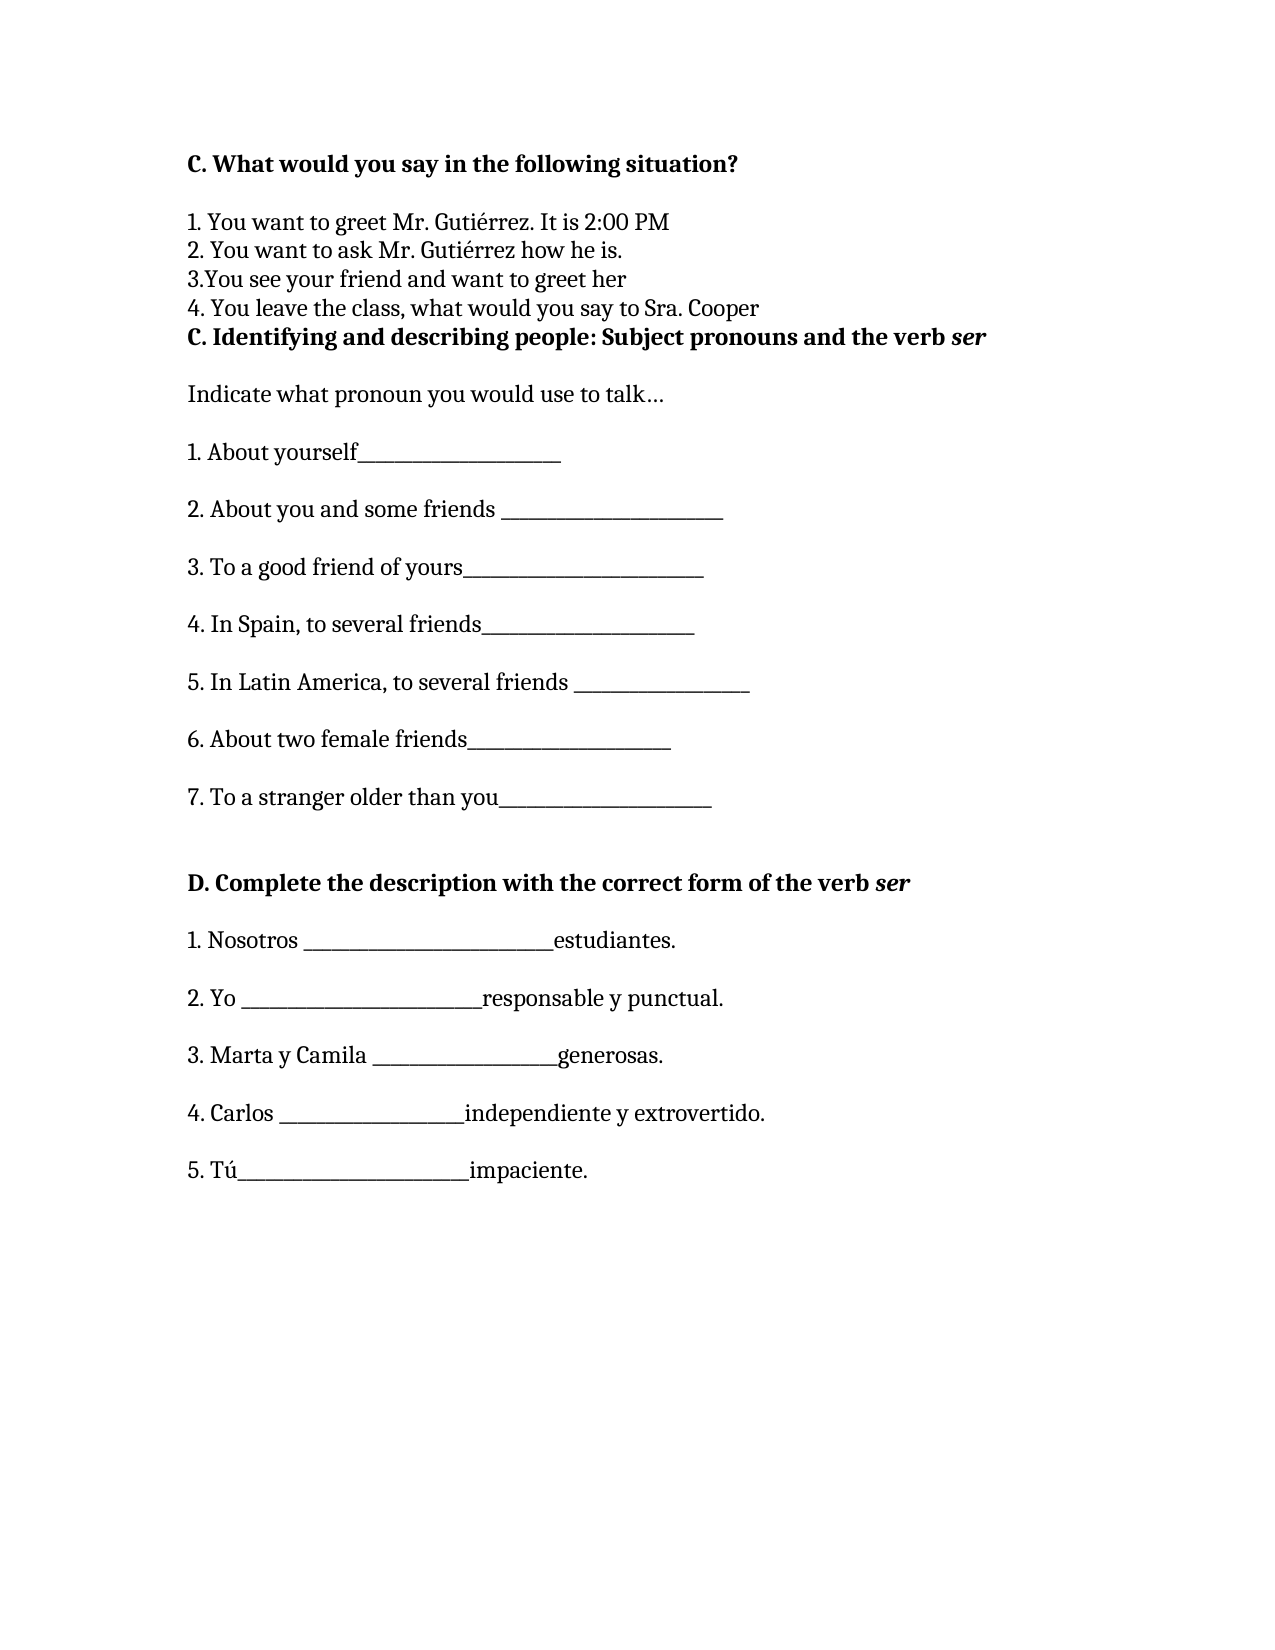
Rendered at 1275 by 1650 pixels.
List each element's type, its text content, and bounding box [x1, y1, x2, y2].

text 3. To a good friend of yours__________________________ [187, 552, 1087, 581]
text 4. You leave the class, what would you say to Sra. Cooper [187, 294, 1087, 322]
text C. Identifying and describing people: Subject pronouns and the verb ser [187, 322, 1087, 351]
text 1. Nosotros ___________________________estudiantes. [187, 926, 1087, 955]
text 2. You want to ask Mr. Gutiérrez how he is. [187, 236, 1087, 265]
text 4. Carlos ____________________independiente y extrovertido. [187, 1099, 1087, 1127]
text 3.You see your friend and want to greet her [187, 265, 1087, 294]
text C. What would you say in the following situation? [187, 150, 1087, 179]
text 7. To a stranger older than you_______________________ [187, 782, 1087, 811]
text D. Complete the description with the correct form of the verb ser [187, 869, 1087, 897]
text 2. About you and some friends ________________________ [187, 495, 1087, 524]
text 2. Yo __________________________responsable y punctual. [187, 984, 1087, 1012]
text 1. About yourself______________________ [187, 437, 1087, 466]
text Indicate what pronoun you would use to talk… [187, 380, 1087, 409]
text 3. Marta y Camila ____________________generosas. [187, 1041, 1087, 1070]
text 6. About two female friends______________________ [187, 725, 1087, 754]
text 4. In Spain, to several friends_______________________ [187, 610, 1087, 639]
text 5. In Latin America, to several friends ___________________ [187, 667, 1087, 696]
text 1. You want to greet Mr. Gutiérrez. It is 2:00 PM [187, 207, 1087, 236]
text 5. Tú_________________________impaciente. [187, 1156, 1087, 1185]
